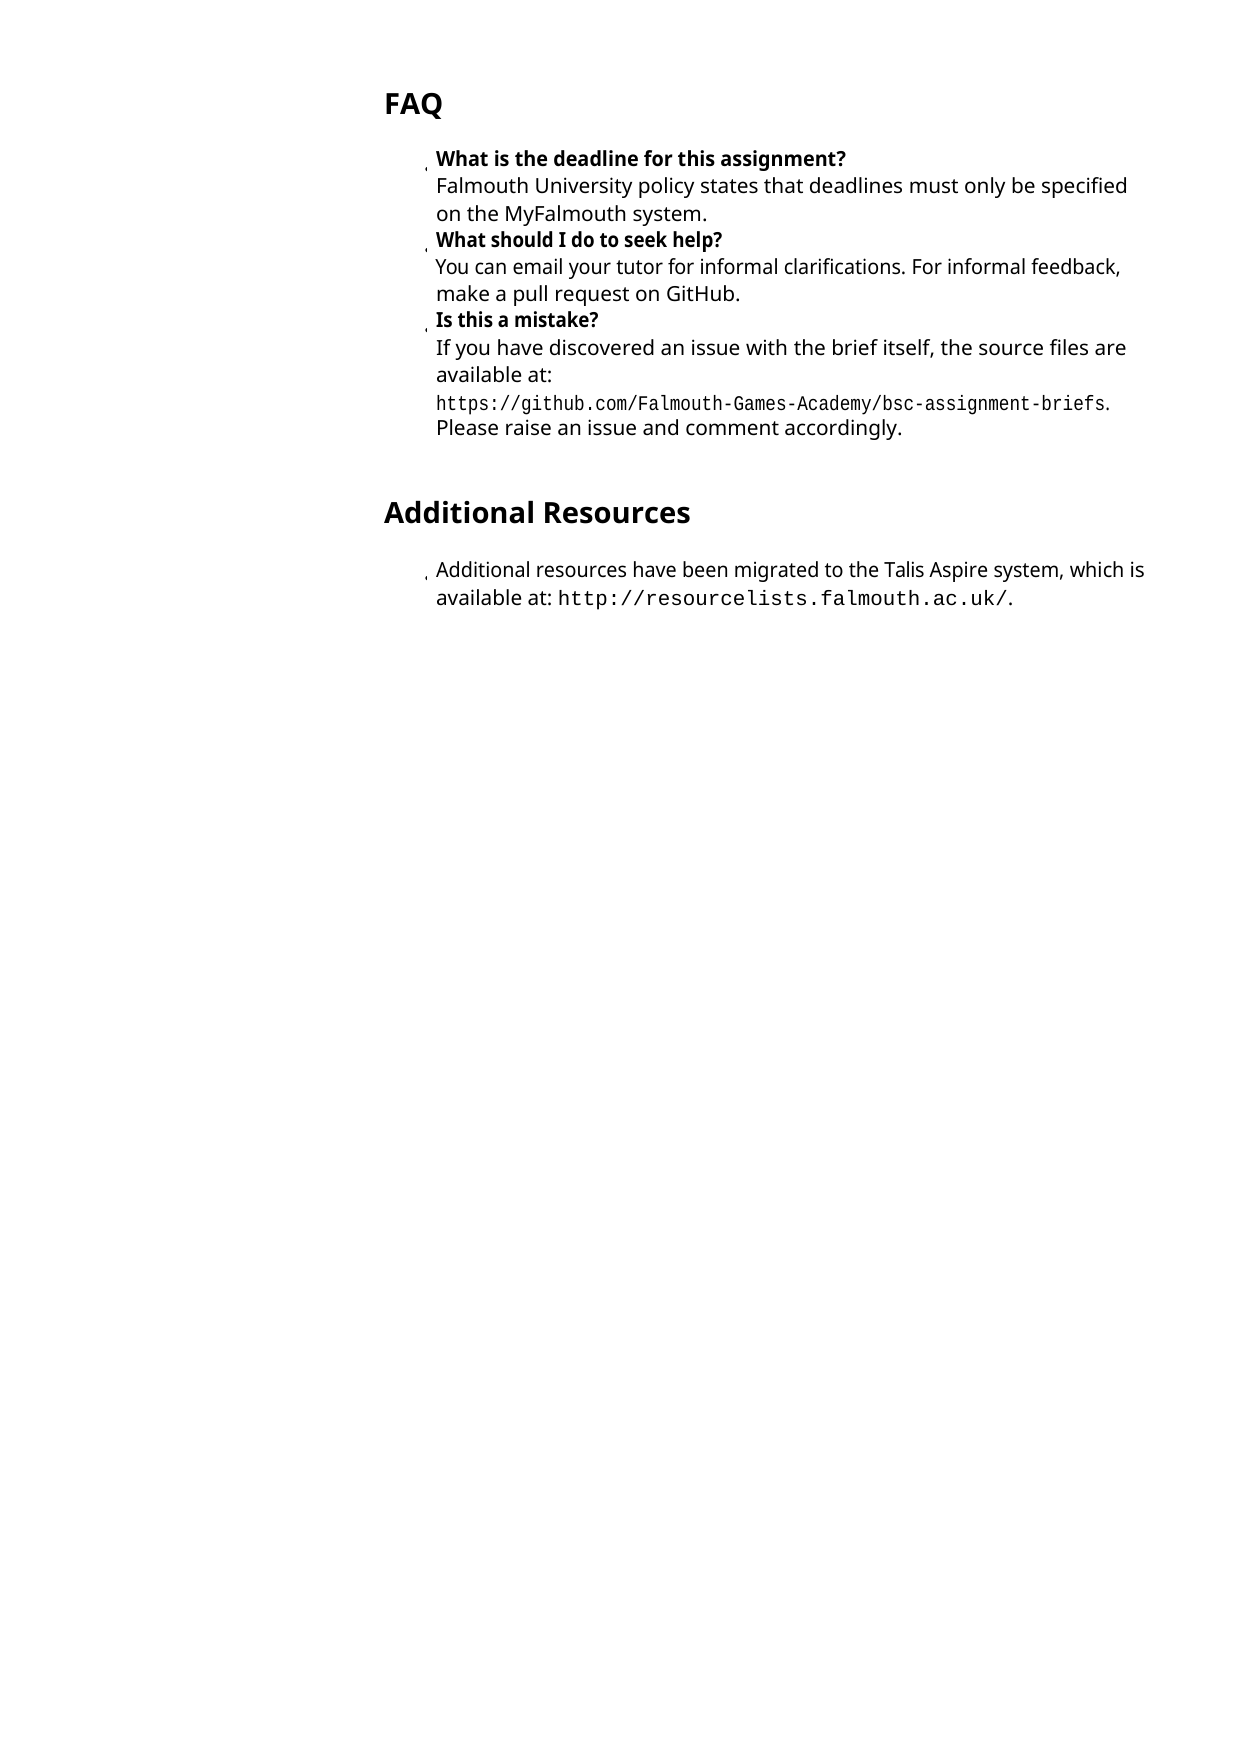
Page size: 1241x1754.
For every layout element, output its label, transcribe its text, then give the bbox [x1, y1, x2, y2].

subtitle Additional Resources [384, 493, 1173, 532]
subtitle What is the deadline for this assignment? [436, 146, 1173, 171]
text Falmouth University policy states that deadlines must only be specified on the MyFalmouth system. [436, 171, 1153, 227]
text https://github.com/Falmouth-Games-Academy/bsc-assignment-briefs. Please raise an issue and comment accordingly. [436, 390, 1173, 442]
subtitle What should I do to seek help? [436, 227, 1173, 252]
text Additional resources have been migrated to the Talis Aspire system, which is available at: http://resourcelists.falmouth.ac.uk/. [436, 555, 1152, 611]
subtitle FAQ [384, 83, 1173, 123]
text If you have discovered an issue with the brief itself, the source files are available at: [436, 333, 1153, 389]
subtitle Is this a mistake? [436, 308, 1173, 333]
text You can email your tutor for informal clarifications. For informal feedback, make a pull request on GitHub. [435, 252, 1155, 308]
